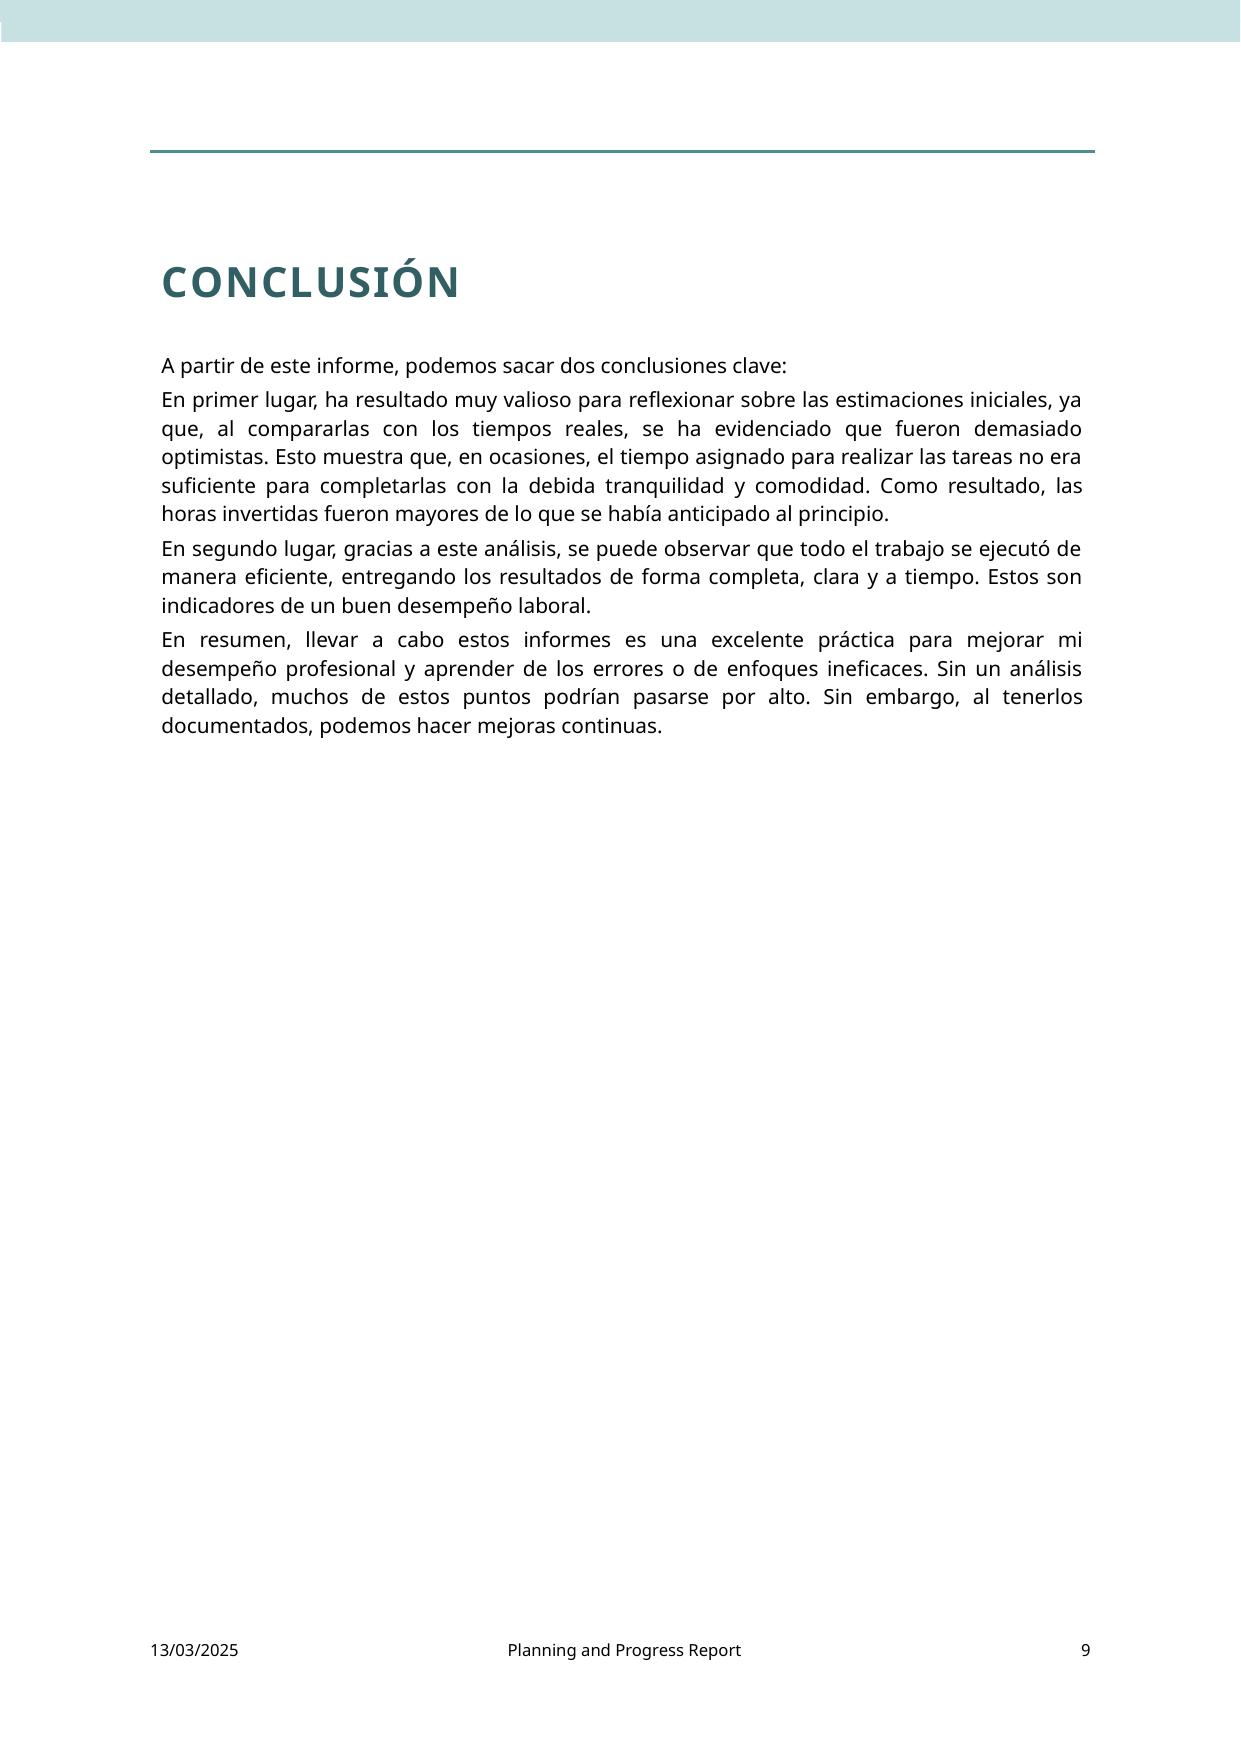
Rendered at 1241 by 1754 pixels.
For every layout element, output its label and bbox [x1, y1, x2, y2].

table_header [150, 153, 1095, 1468]
